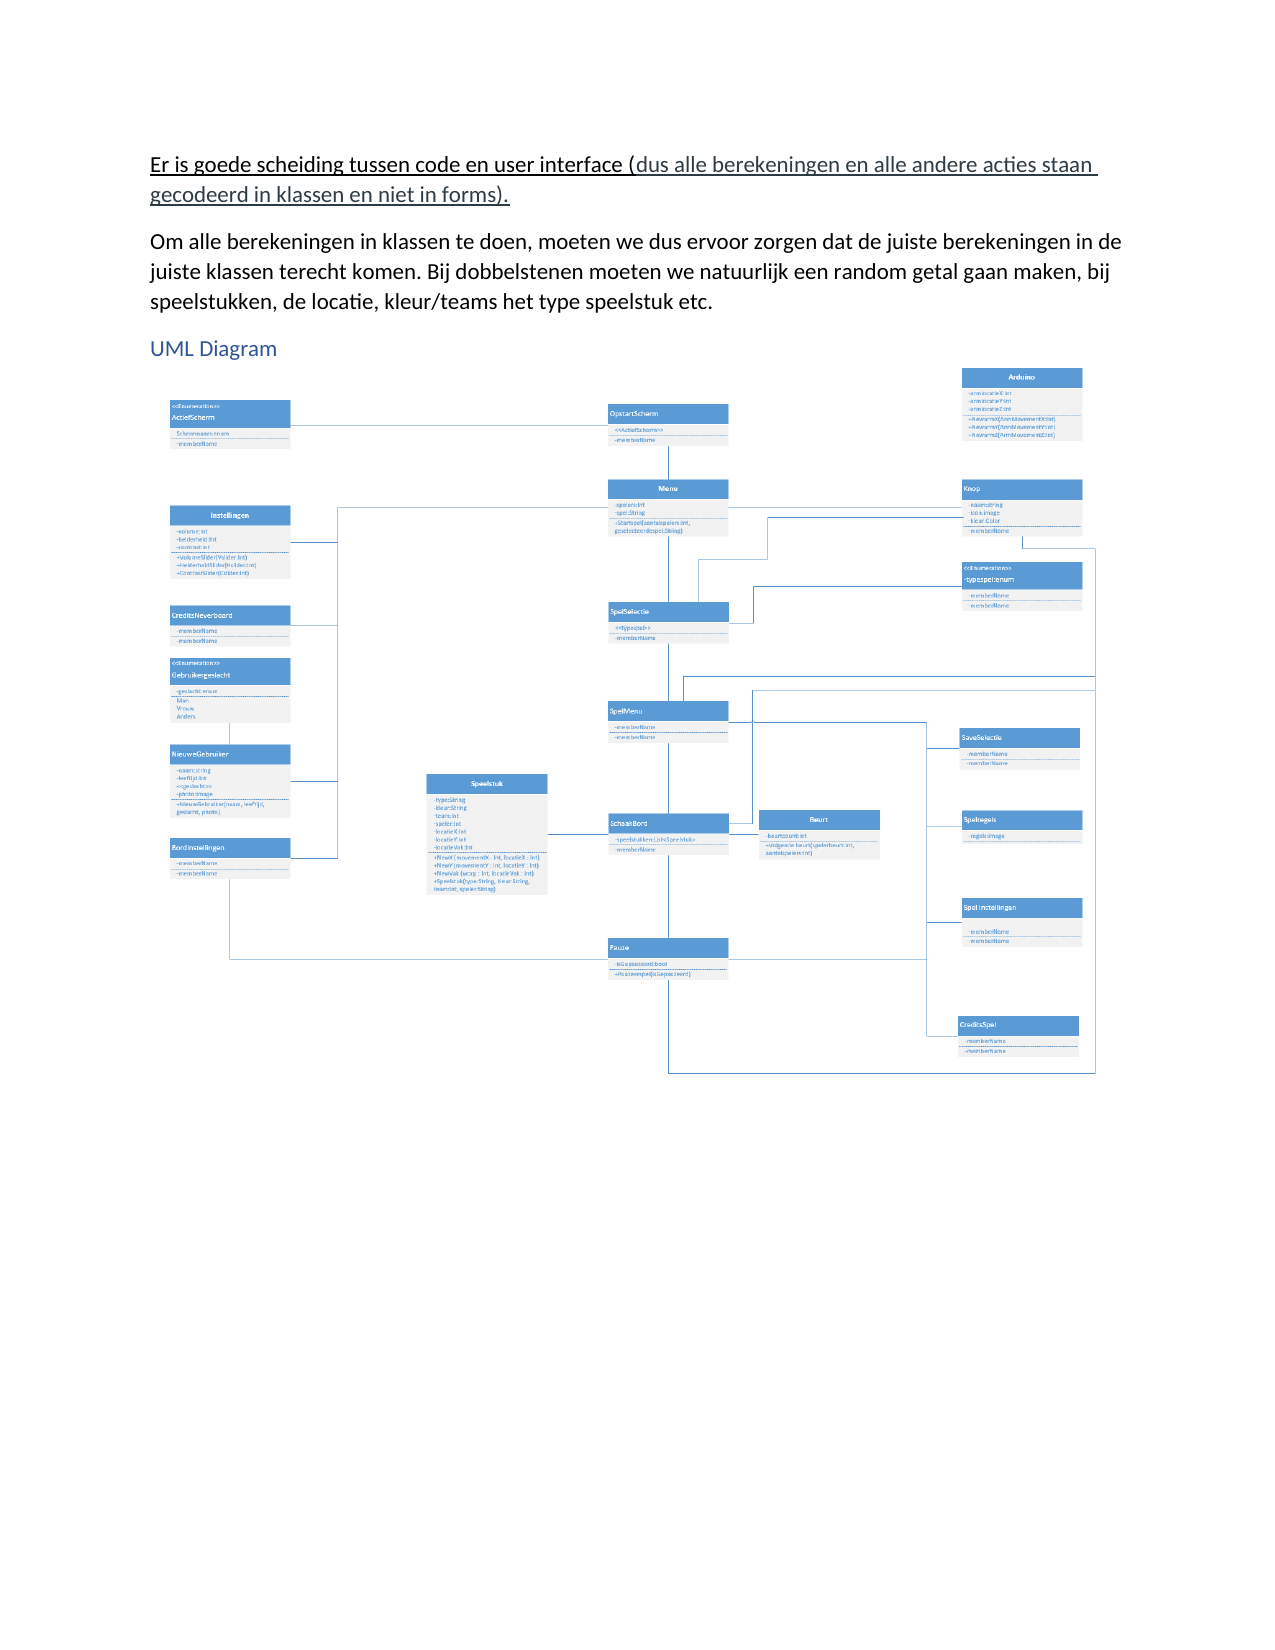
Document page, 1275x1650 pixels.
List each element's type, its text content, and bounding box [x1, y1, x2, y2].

text Om alle berekeningen in klassen te doen, moeten we dus ervoor zorgen dat de juiste berekeningen in de juiste klassen terecht komen. Bij dobbelstenen moeten we natuurlijk een random getal gaan maken, bij speelstukken, de locatie, kleur/teams het type speelstuk etc. [150, 227, 1125, 316]
text Er is goede scheiding tussen code en user interface (dus alle berekeningen en alle andere acties staan gecodeerd in klassen en niet in forms). [150, 150, 1125, 208]
subtitle UML Diagram [150, 334, 1125, 362]
picture [150, 364, 1125, 1083]
